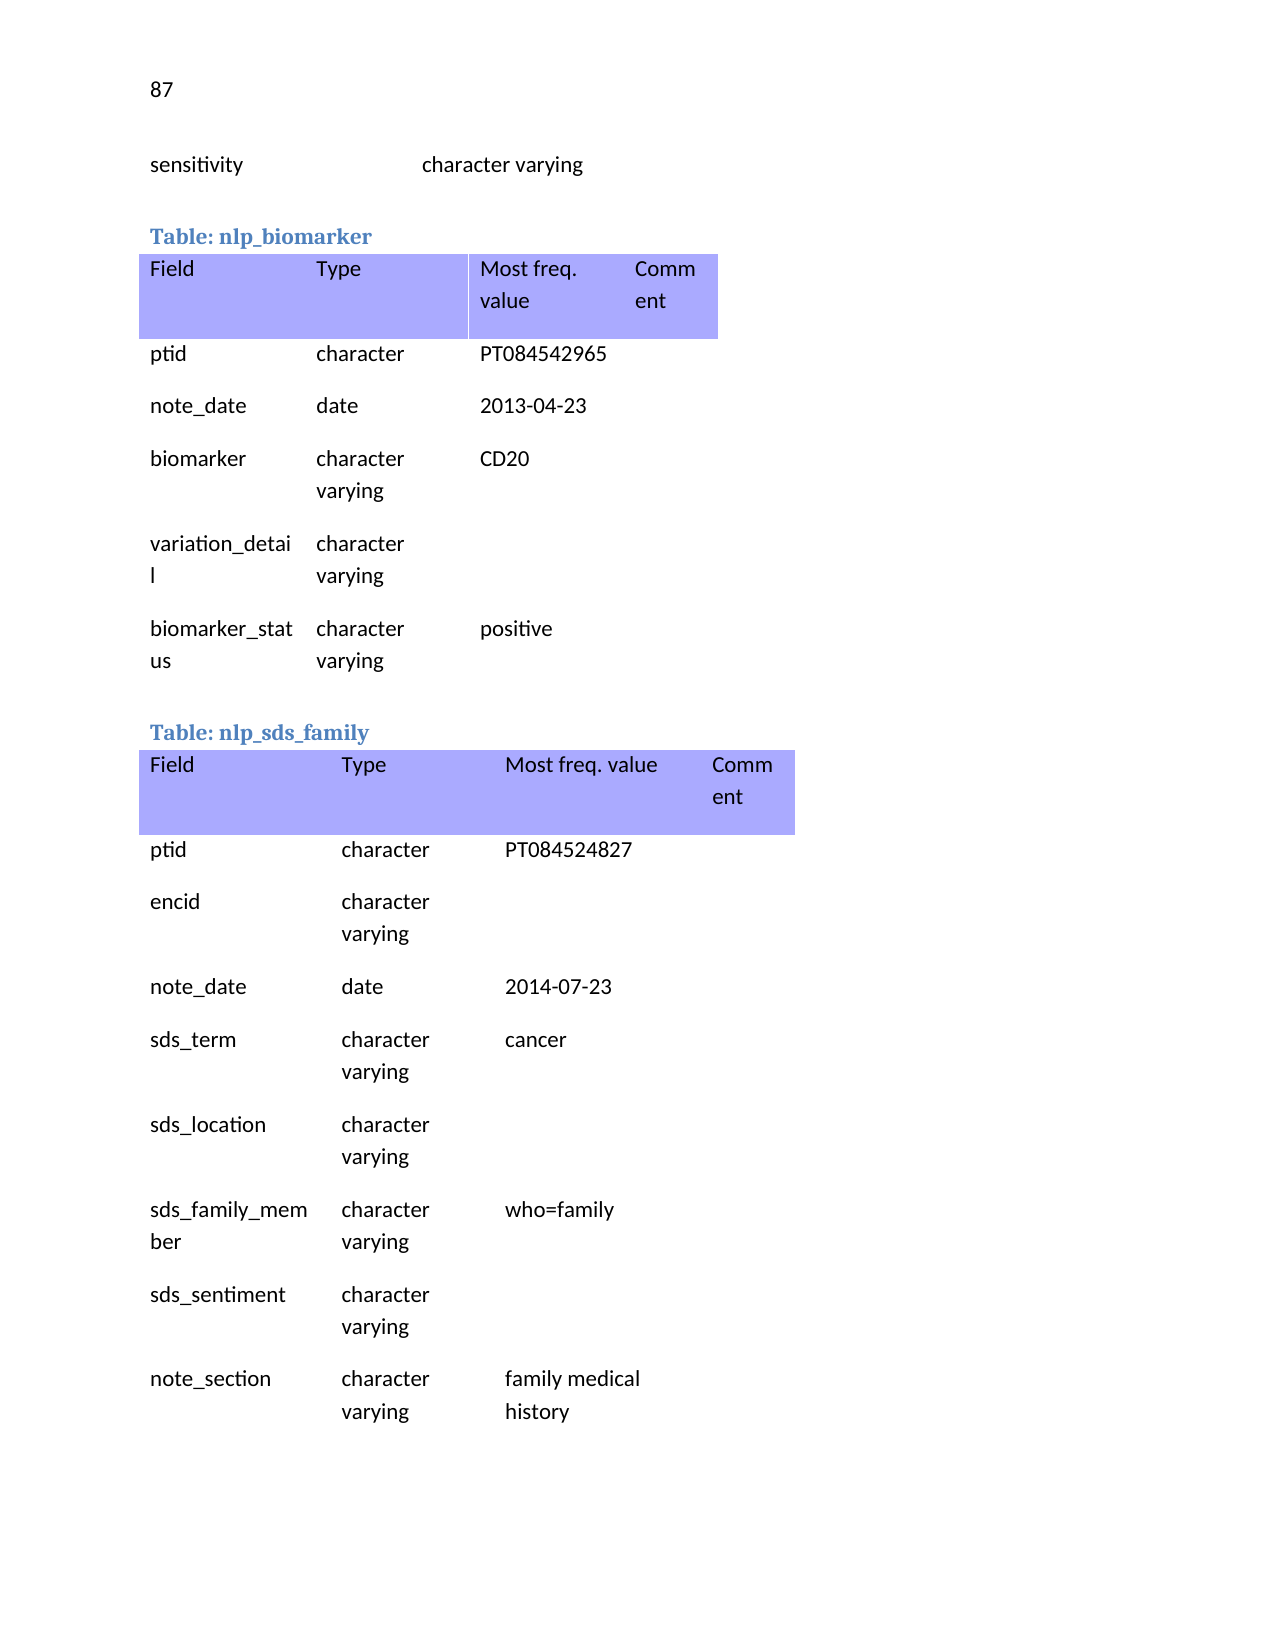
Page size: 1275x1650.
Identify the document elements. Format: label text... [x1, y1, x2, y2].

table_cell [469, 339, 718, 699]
subtitle Table: nlp_sds_family [150, 719, 1125, 746]
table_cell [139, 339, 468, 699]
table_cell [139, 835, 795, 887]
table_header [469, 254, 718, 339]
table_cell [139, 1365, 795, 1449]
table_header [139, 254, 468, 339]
subtitle Table: nlp_biomarker [150, 223, 1125, 250]
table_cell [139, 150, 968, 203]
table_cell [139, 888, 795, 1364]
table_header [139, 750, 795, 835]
